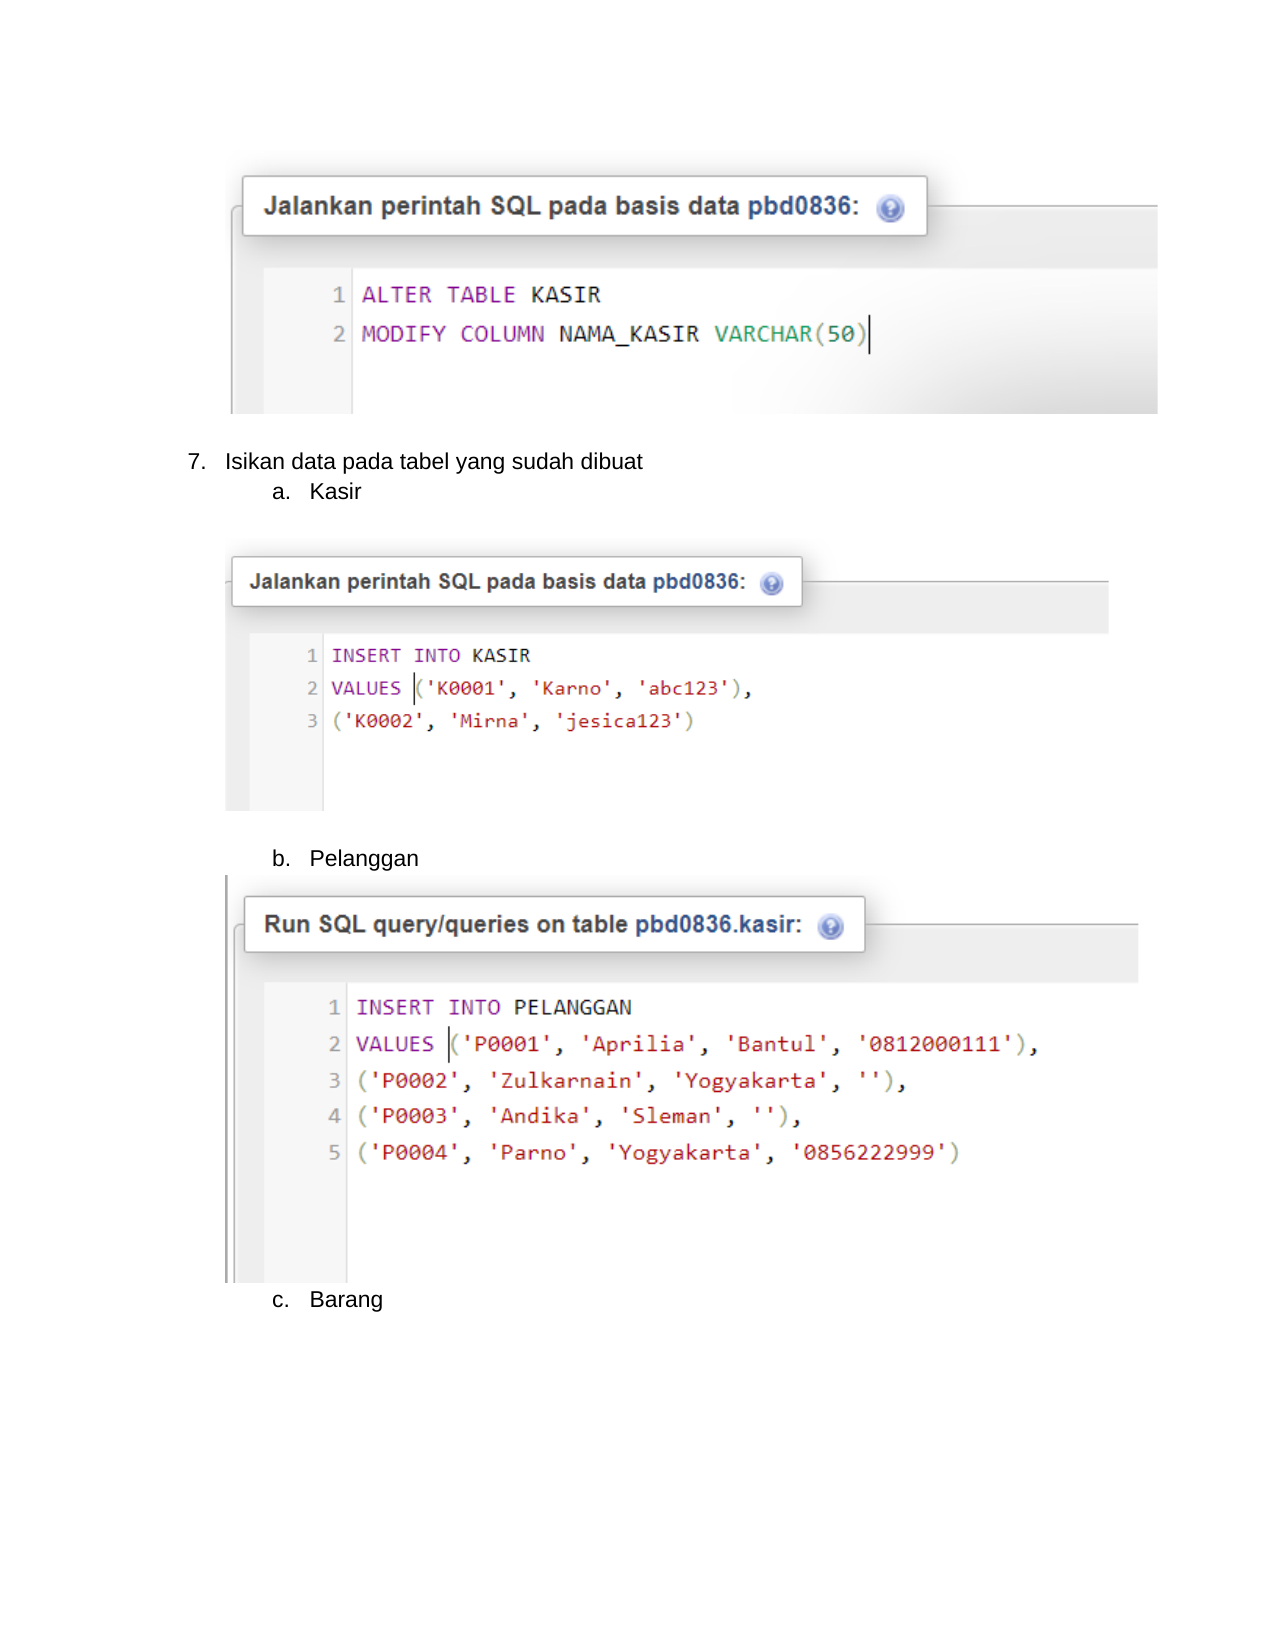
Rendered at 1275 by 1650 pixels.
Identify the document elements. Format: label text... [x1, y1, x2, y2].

picture [225, 150, 1158, 414]
picture [225, 875, 1139, 1283]
list Kasir [272, 478, 1125, 505]
list Isikan data pada tabel yang sudah dibuat [187, 448, 1125, 474]
list Barang [272, 1286, 1125, 1313]
picture [225, 538, 1109, 811]
list Pelanggan [272, 845, 1125, 871]
